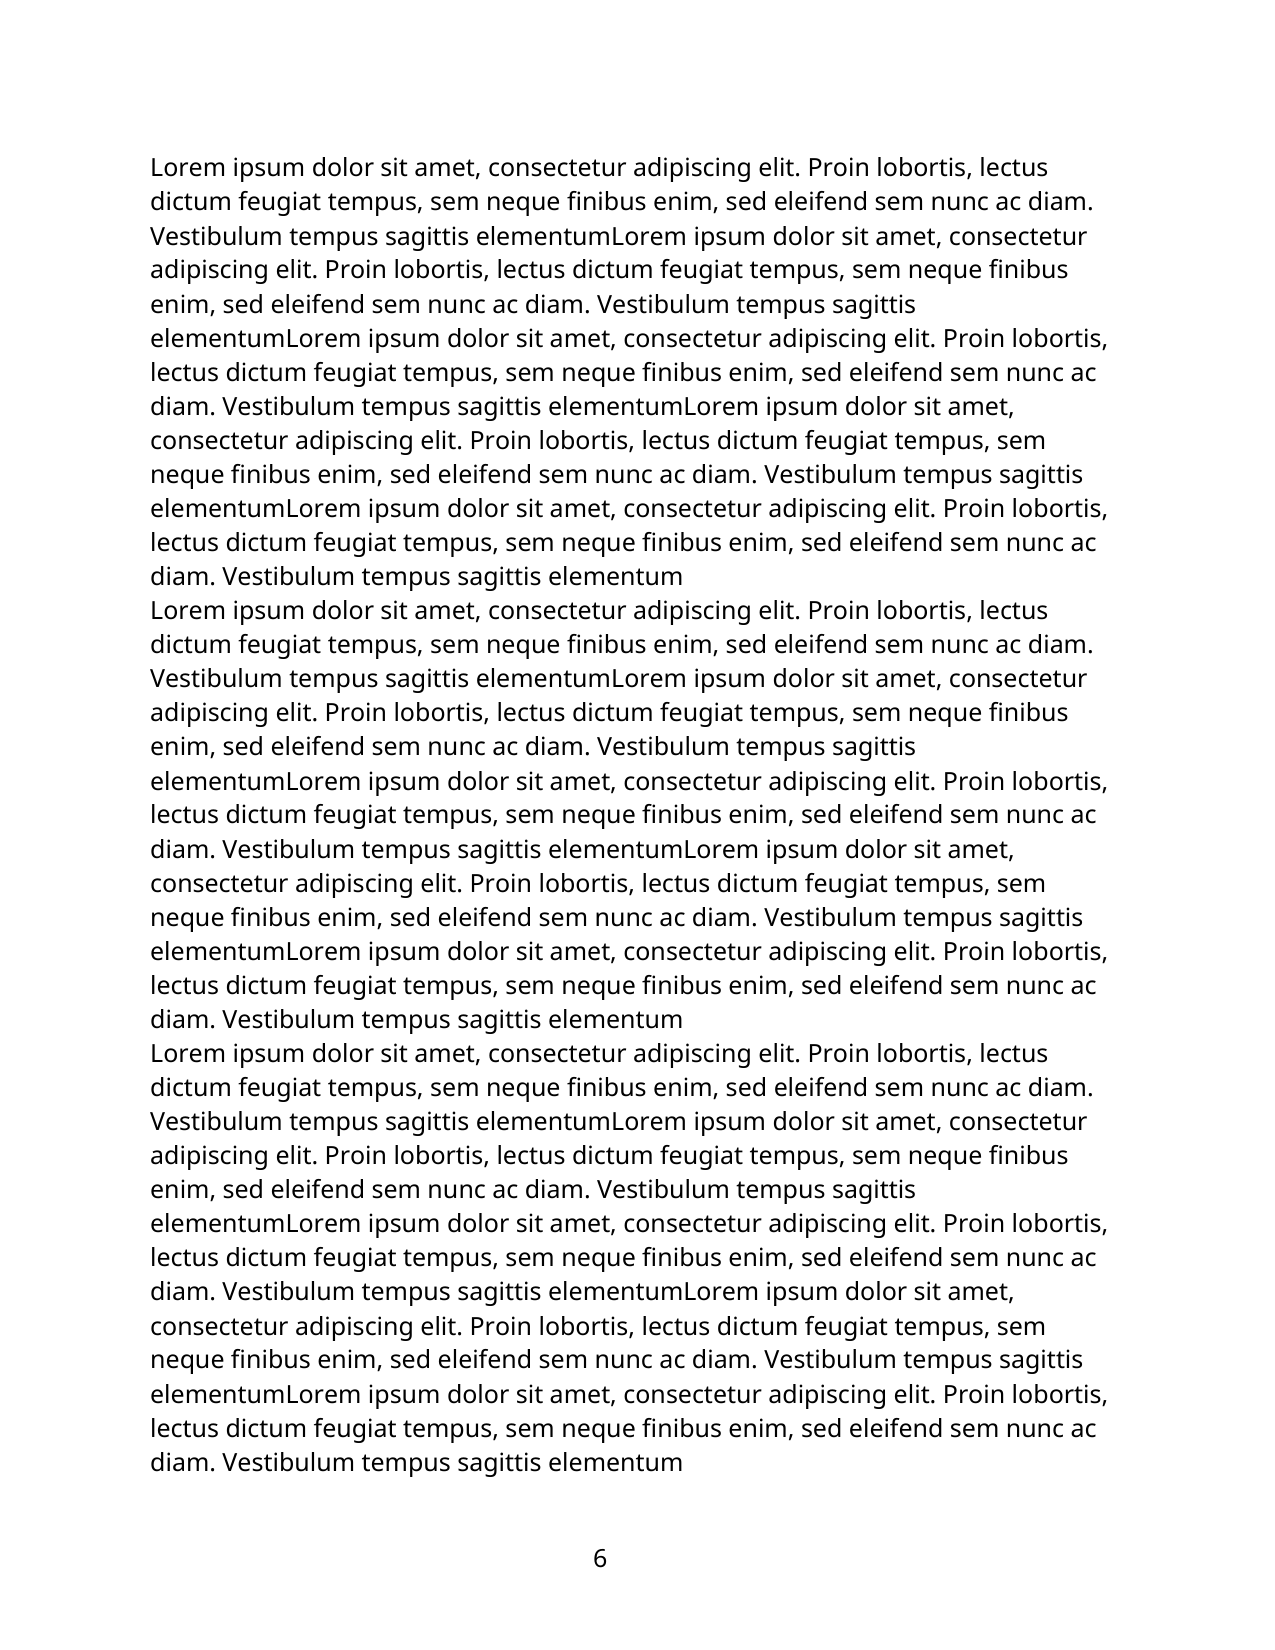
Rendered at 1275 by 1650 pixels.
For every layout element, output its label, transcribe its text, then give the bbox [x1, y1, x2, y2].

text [150, 1036, 1125, 1478]
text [150, 150, 1125, 593]
